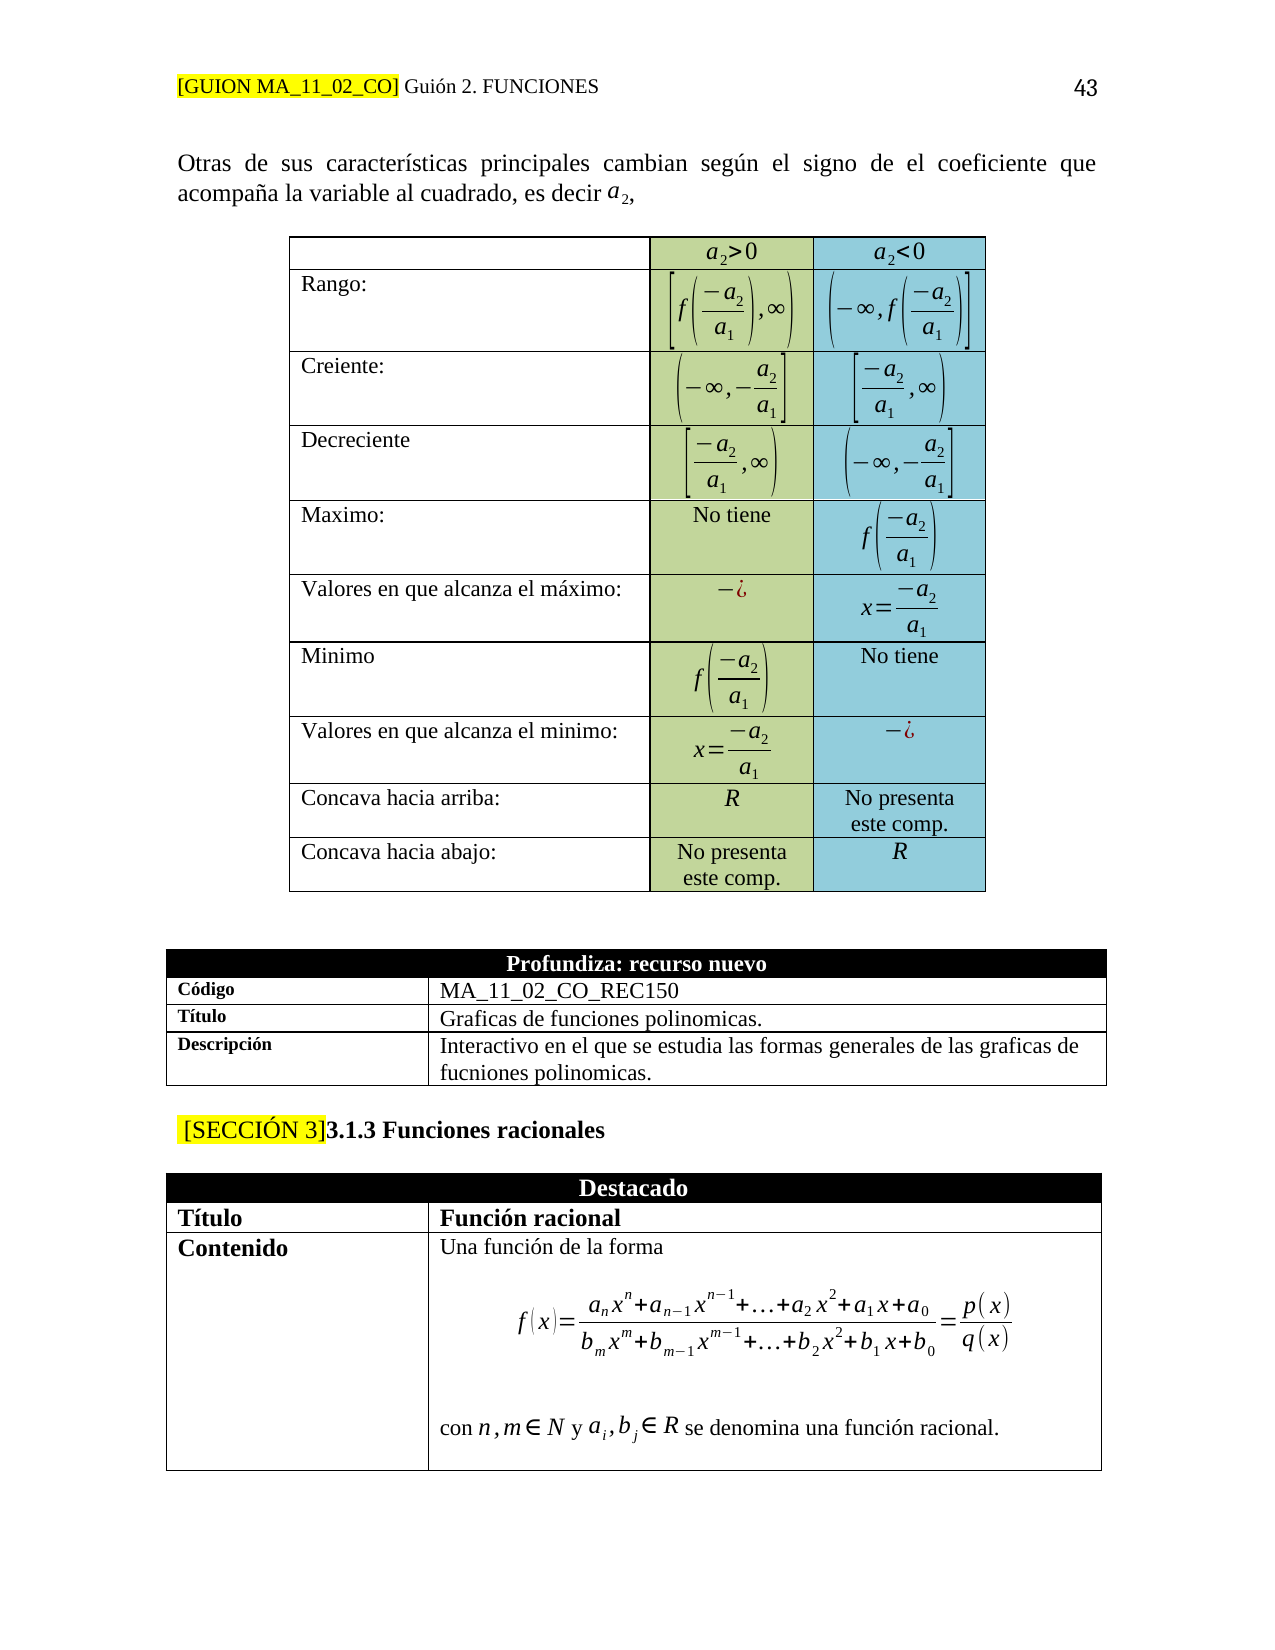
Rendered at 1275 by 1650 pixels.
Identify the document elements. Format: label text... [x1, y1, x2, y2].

table_cell [814, 426, 985, 499]
table_cell Rango: [290, 270, 649, 351]
table_cell No tiene [814, 643, 985, 716]
table_cell No presenta este comp. [651, 838, 813, 891]
table_cell Una función de la forma con y se denomina una función racional. [429, 1233, 1101, 1469]
table_cell No tiene [651, 501, 813, 574]
table_header [651, 238, 813, 269]
table_cell [651, 575, 813, 641]
table_header [290, 238, 649, 269]
table_cell [651, 643, 813, 716]
table_cell [814, 270, 985, 351]
table_cell [651, 784, 813, 837]
table_cell [814, 838, 985, 891]
table_cell Función racional [429, 1203, 1101, 1232]
table_cell Interactivo en el que se estudia las formas generales de las graficas de fucniones polinomicas. [429, 1033, 1106, 1085]
table_cell Contenido [167, 1233, 428, 1469]
text [SECCIÓN 3]3.1.3 Funciones racionales [326, 1115, 1098, 1144]
table_header Destacado [167, 1174, 1101, 1202]
table_cell Valores en que alcanza el máximo: [290, 575, 649, 641]
table_cell Minimo [290, 643, 649, 716]
table_cell Título [167, 1005, 428, 1031]
table_cell Descripción [167, 1033, 428, 1085]
table_cell [814, 575, 985, 641]
table_cell Título [167, 1203, 428, 1232]
table_cell [651, 352, 813, 425]
table_cell Maximo: [290, 501, 649, 574]
table_header Profundiza: recurso nuevo [167, 950, 1106, 977]
table_cell Creiente: [290, 352, 649, 425]
table_cell [814, 717, 985, 783]
table_header [814, 238, 985, 269]
table_cell [651, 717, 813, 783]
text Otras de sus características principales cambian según el signo de el coeficiente que acompaña la variable al cuadrado, es decir , [177, 148, 1098, 208]
table_cell [651, 426, 813, 499]
table_cell Concava hacia abajo: [290, 838, 649, 891]
table_cell MA_11_02_CO_REC150 [429, 978, 1106, 1004]
table_cell Valores en que alcanza el minimo: [290, 717, 649, 783]
table_cell Código [167, 978, 428, 1004]
table_cell [814, 501, 985, 574]
table_cell Decreciente [290, 426, 649, 499]
table_cell Graficas de funciones polinomicas. [429, 1005, 1106, 1031]
table_cell [651, 270, 813, 351]
table_cell Concava hacia arriba: [290, 784, 649, 837]
table_cell [814, 352, 985, 425]
table_cell No presenta este comp. [814, 784, 985, 837]
